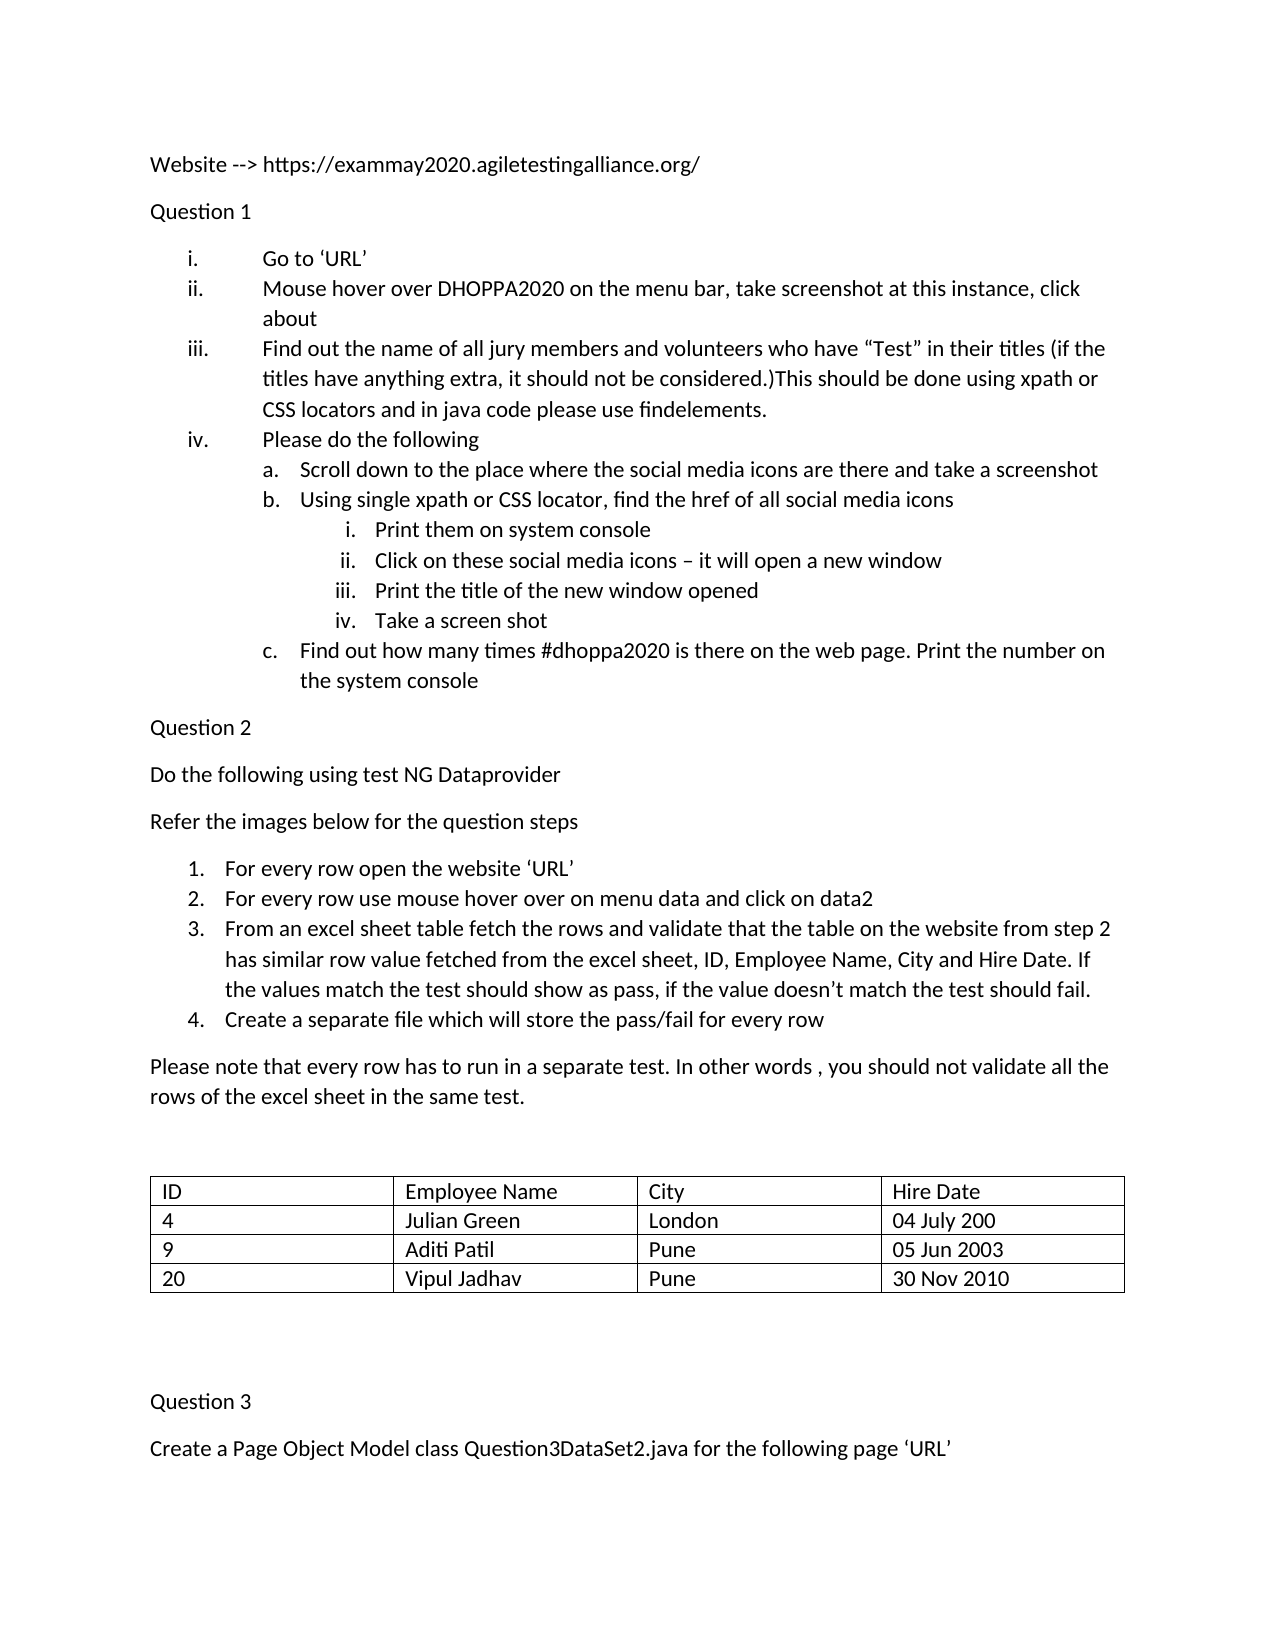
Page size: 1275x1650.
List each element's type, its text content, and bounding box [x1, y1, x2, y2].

table_cell Pune [638, 1264, 881, 1292]
list Please do the following [187, 425, 1125, 453]
text Question 1 [150, 197, 1125, 225]
table_cell 04 July 200 [882, 1206, 1124, 1234]
list From an excel sheet table fetch the rows and validate that the table on the website from step 2 has similar row value fetched from the excel sheet, ID, Employee Name, City and Hire Date. If the values match the test should show as pass, if the value doesn’t match the test should fail. [187, 914, 1125, 1003]
text Create a Page Object Model class Question3DataSet2.java for the following page ‘URL’ [150, 1434, 1125, 1462]
list Find out the name of all jury members and volunteers who have “Test” in their titles (if the titles have anything extra, it should not be considered.)This should be done using xpath or CSS locators and in java code please use findelements. [187, 334, 1125, 423]
table_cell Vipul Jadhav [394, 1264, 637, 1292]
list Find out how many times #dhoppa2020 is there on the web page. Print the number on the system console [262, 636, 1125, 695]
table_cell 9 [151, 1235, 393, 1263]
text Do the following using test NG Dataprovider [150, 760, 1125, 788]
text Please note that every row has to run in a separate test. In other words , you should not validate all the rows of the excel sheet in the same test. [150, 1052, 1125, 1110]
table_header Hire Date [882, 1177, 1124, 1205]
table_header ID [151, 1177, 393, 1205]
table_cell 20 [151, 1264, 393, 1292]
text Question 2 [150, 713, 1125, 742]
table_header Employee Name [394, 1177, 637, 1205]
text Website --> https://exammay2020.agiletestingalliance.org/ [150, 150, 1125, 178]
list Click on these social media icons – it will open a new window [356, 546, 1125, 574]
table_cell Aditi Patil [394, 1235, 637, 1263]
table_cell 30 Nov 2010 [882, 1264, 1124, 1292]
text Question 3 [150, 1387, 1125, 1415]
text Refer the images below for the question steps [150, 807, 1125, 835]
list Mouse hover over DHOPPA2020 on the menu bar, take screenshot at this instance, click about [187, 274, 1125, 332]
list For every row open the website ‘URL’ [187, 854, 1125, 882]
list Print them on system console [356, 516, 1125, 544]
list Take a screen shot [356, 606, 1125, 634]
list Scroll down to the place where the social media icons are there and take a screenshot [262, 455, 1125, 483]
table_cell 4 [151, 1206, 393, 1234]
list Print the title of the new window opened [356, 576, 1125, 604]
table_cell London [638, 1206, 881, 1234]
list Create a separate file which will store the pass/fail for every row [187, 1005, 1125, 1033]
table_cell Julian Green [394, 1206, 637, 1234]
table_cell Pune [638, 1235, 881, 1263]
list Using single xpath or CSS locator, find the href of all social media icons [262, 485, 1125, 513]
table_cell 05 Jun 2003 [882, 1235, 1124, 1263]
list For every row use mouse hover over on menu data and click on data2 [187, 884, 1125, 912]
table_header City [638, 1177, 881, 1205]
list Go to ‘URL’ [187, 244, 1125, 272]
